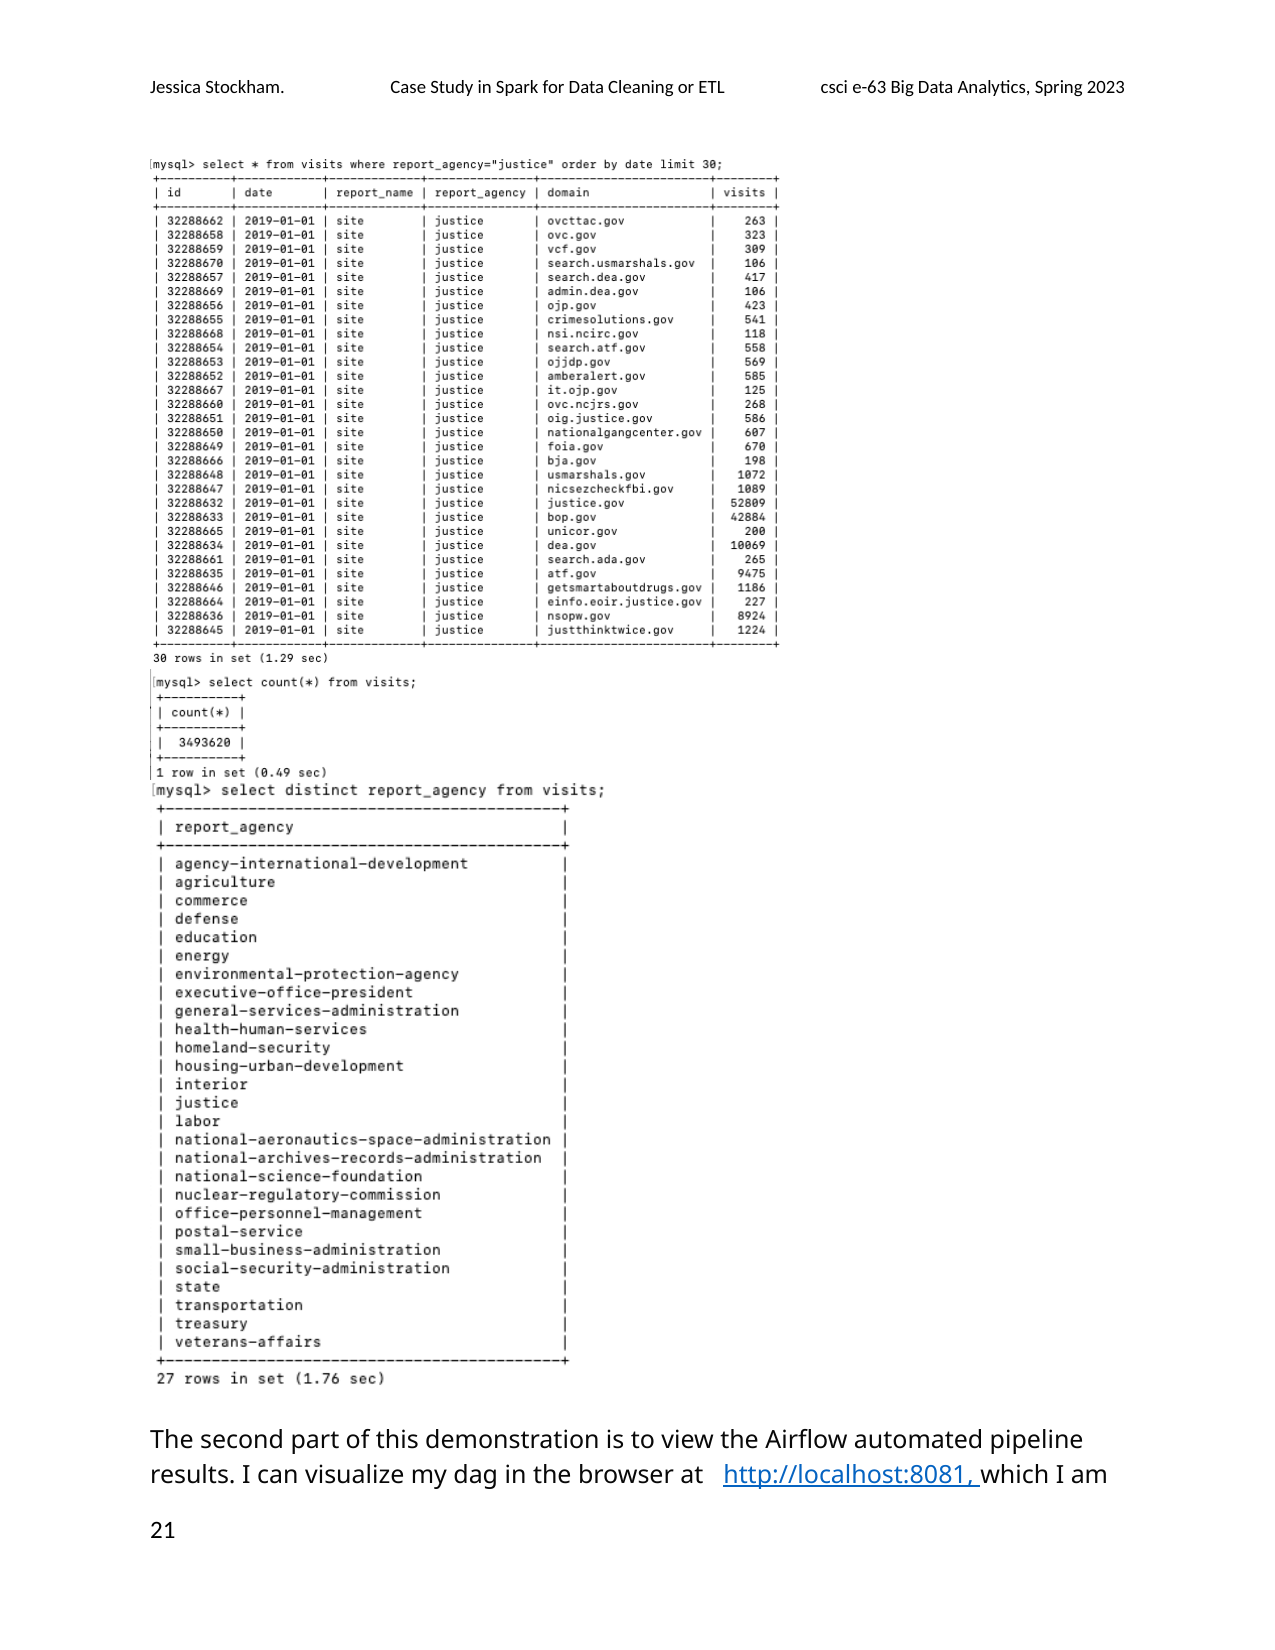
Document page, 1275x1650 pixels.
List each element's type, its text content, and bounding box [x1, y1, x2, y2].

picture [150, 150, 814, 1389]
